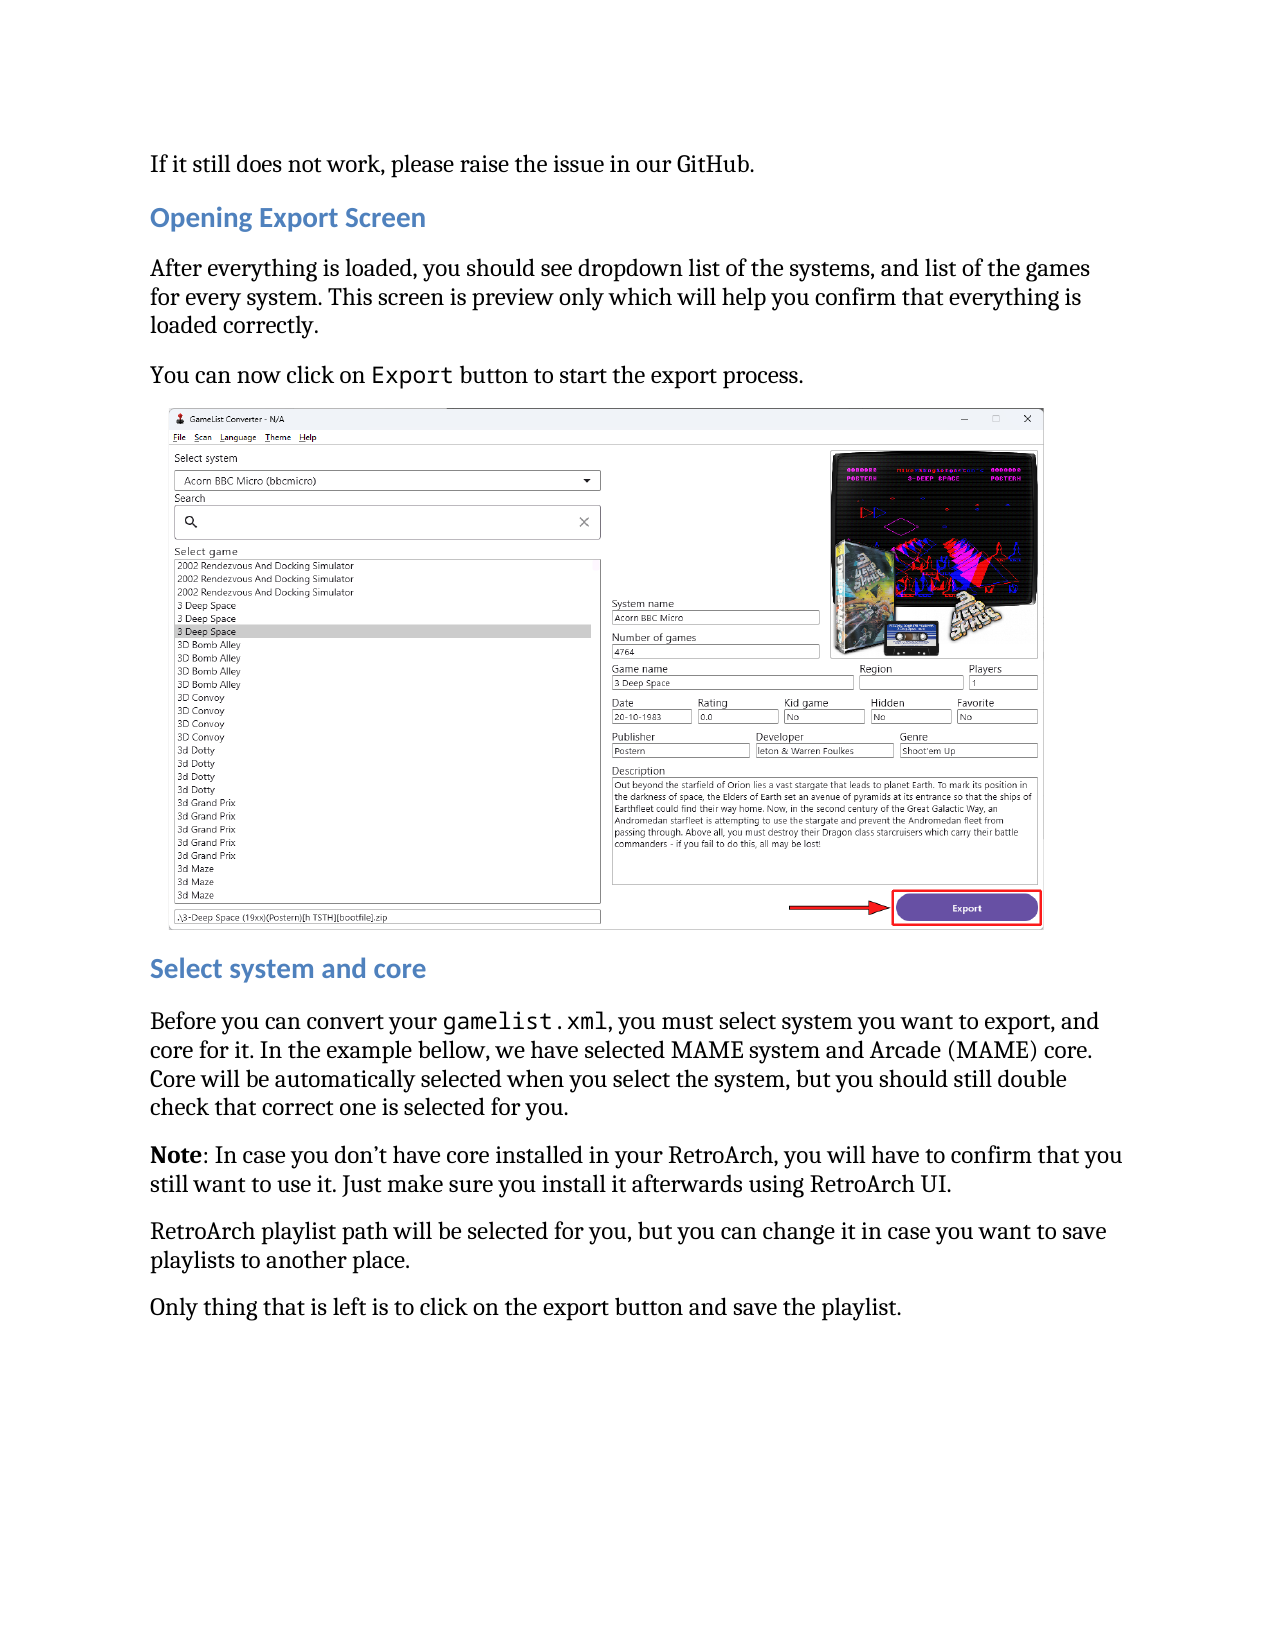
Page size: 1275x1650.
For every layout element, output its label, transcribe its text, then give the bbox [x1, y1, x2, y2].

text RetroArch playlist path will be selected for you, but you can change it in case you want to save playlists to another place. [150, 1217, 1125, 1274]
text You can now click on Export button to start the export process. [150, 359, 1125, 390]
text If it still does not work, please raise the issue in our GitHub. [150, 150, 1125, 179]
text Note: In case you don’t have core installed in your RetroArch, you will have to confirm that you still want to use it. Just make sure you install it afterwards using RetroArch UI. [150, 1141, 1125, 1198]
text Only thing that is left is to click on the export button and save the playlist. [150, 1293, 1125, 1322]
subtitle Opening Export Screen [150, 199, 1125, 235]
subtitle Select system and core [150, 950, 1125, 986]
text After everything is loaded, you should see dropdown list of the systems, and list of the games for every system. This screen is preview only which will help you confirm that everything is loaded correctly. [150, 254, 1125, 340]
picture [168, 408, 1044, 930]
text Before you can convert your gamelist.xml, you must select system you want to export, and core for it. In the example bellow, we have selected MAME system and Arcade (MAME) core. Core will be automatically selected when you select the system, but you should still double check that correct one is selected for you. [150, 1004, 1125, 1122]
